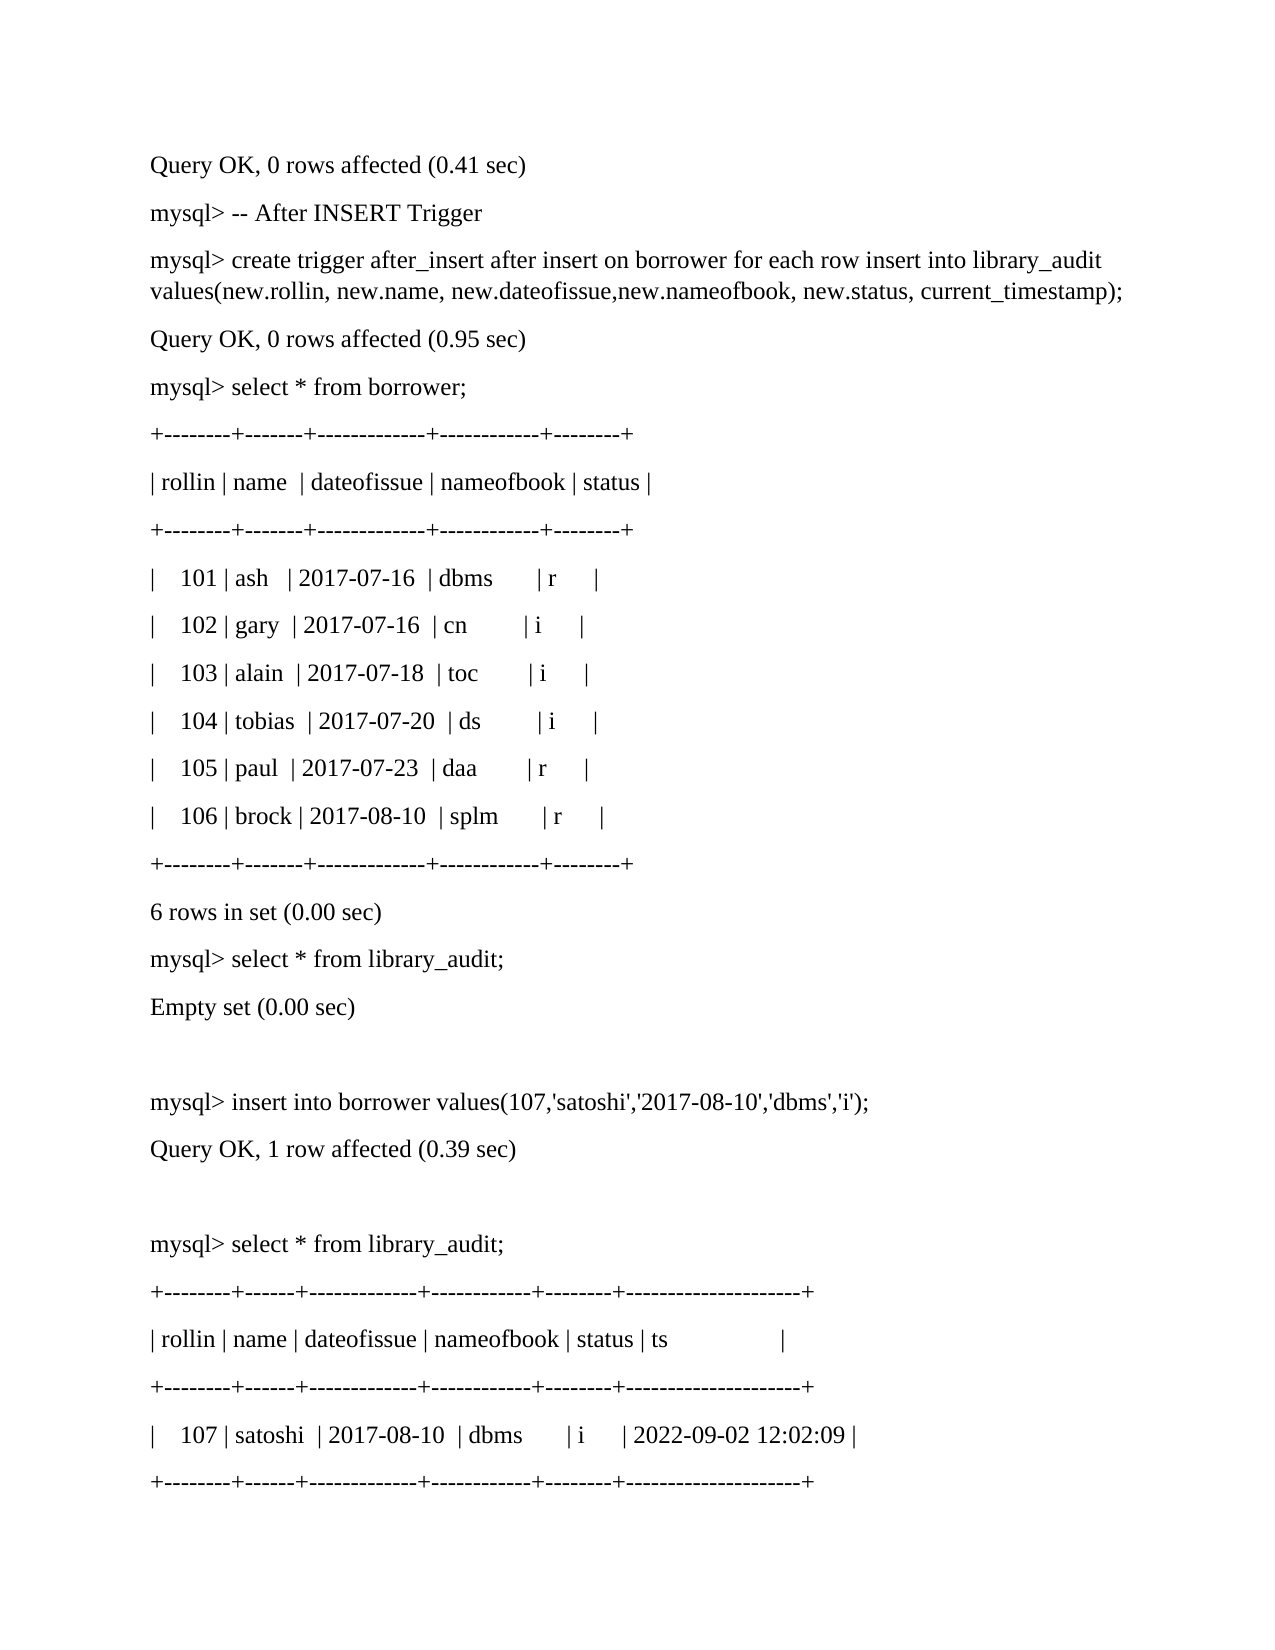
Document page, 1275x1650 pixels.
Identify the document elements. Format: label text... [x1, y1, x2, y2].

text | 103 | alain | 2017-07-18 | toc | i | [150, 658, 1125, 687]
text | rollin | name | dateofissue | nameofbook | status | ts | [150, 1324, 1125, 1353]
text mysql> insert into borrower values(107,'satoshi','2017-08-10','dbms','i'); [150, 1087, 1125, 1115]
text 6 rows in set (0.00 sec) [150, 897, 1125, 925]
text +--------+-------+-------------+------------+--------+ [150, 515, 1125, 544]
text | 106 | brock | 2017-08-10 | splm | r | [150, 801, 1125, 830]
text +--------+------+-------------+------------+--------+---------------------+ [150, 1372, 1125, 1401]
text | rollin | name | dateofissue | nameofbook | status | [150, 467, 1125, 496]
text Query OK, 0 rows affected (0.95 sec) [150, 324, 1125, 353]
text | 107 | satoshi | 2017-08-10 | dbms | i | 2022-09-02 12:02:09 | [150, 1420, 1125, 1448]
text | 104 | tobias | 2017-07-20 | ds | i | [150, 706, 1125, 734]
text | 105 | paul | 2017-07-23 | daa | r | [150, 753, 1125, 782]
text | 101 | ash | 2017-07-16 | dbms | r | [150, 563, 1125, 591]
text Query OK, 1 row affected (0.39 sec) [150, 1134, 1125, 1163]
text mysql> create trigger after_insert after insert on borrower for each row insert into library_audit values(new.rollin, new.name, new.dateofissue,new.nameofbook, new.status, current_timestamp); [150, 245, 1125, 305]
text +--------+-------+-------------+------------+--------+ [150, 419, 1125, 448]
text mysql> select * from library_audit; [150, 1229, 1125, 1258]
text | 102 | gary | 2017-07-16 | cn | i | [150, 610, 1125, 639]
text mysql> select * from borrower; [150, 372, 1125, 401]
text +--------+-------+-------------+------------+--------+ [150, 849, 1125, 878]
text Empty set (0.00 sec) [150, 992, 1125, 1021]
text +--------+------+-------------+------------+--------+---------------------+ [150, 1467, 1125, 1496]
text mysql> -- After INSERT Trigger [150, 198, 1125, 226]
text +--------+------+-------------+------------+--------+---------------------+ [150, 1277, 1125, 1305]
text mysql> select * from library_audit; [150, 944, 1125, 973]
text Query OK, 0 rows affected (0.41 sec) [150, 150, 1125, 179]
